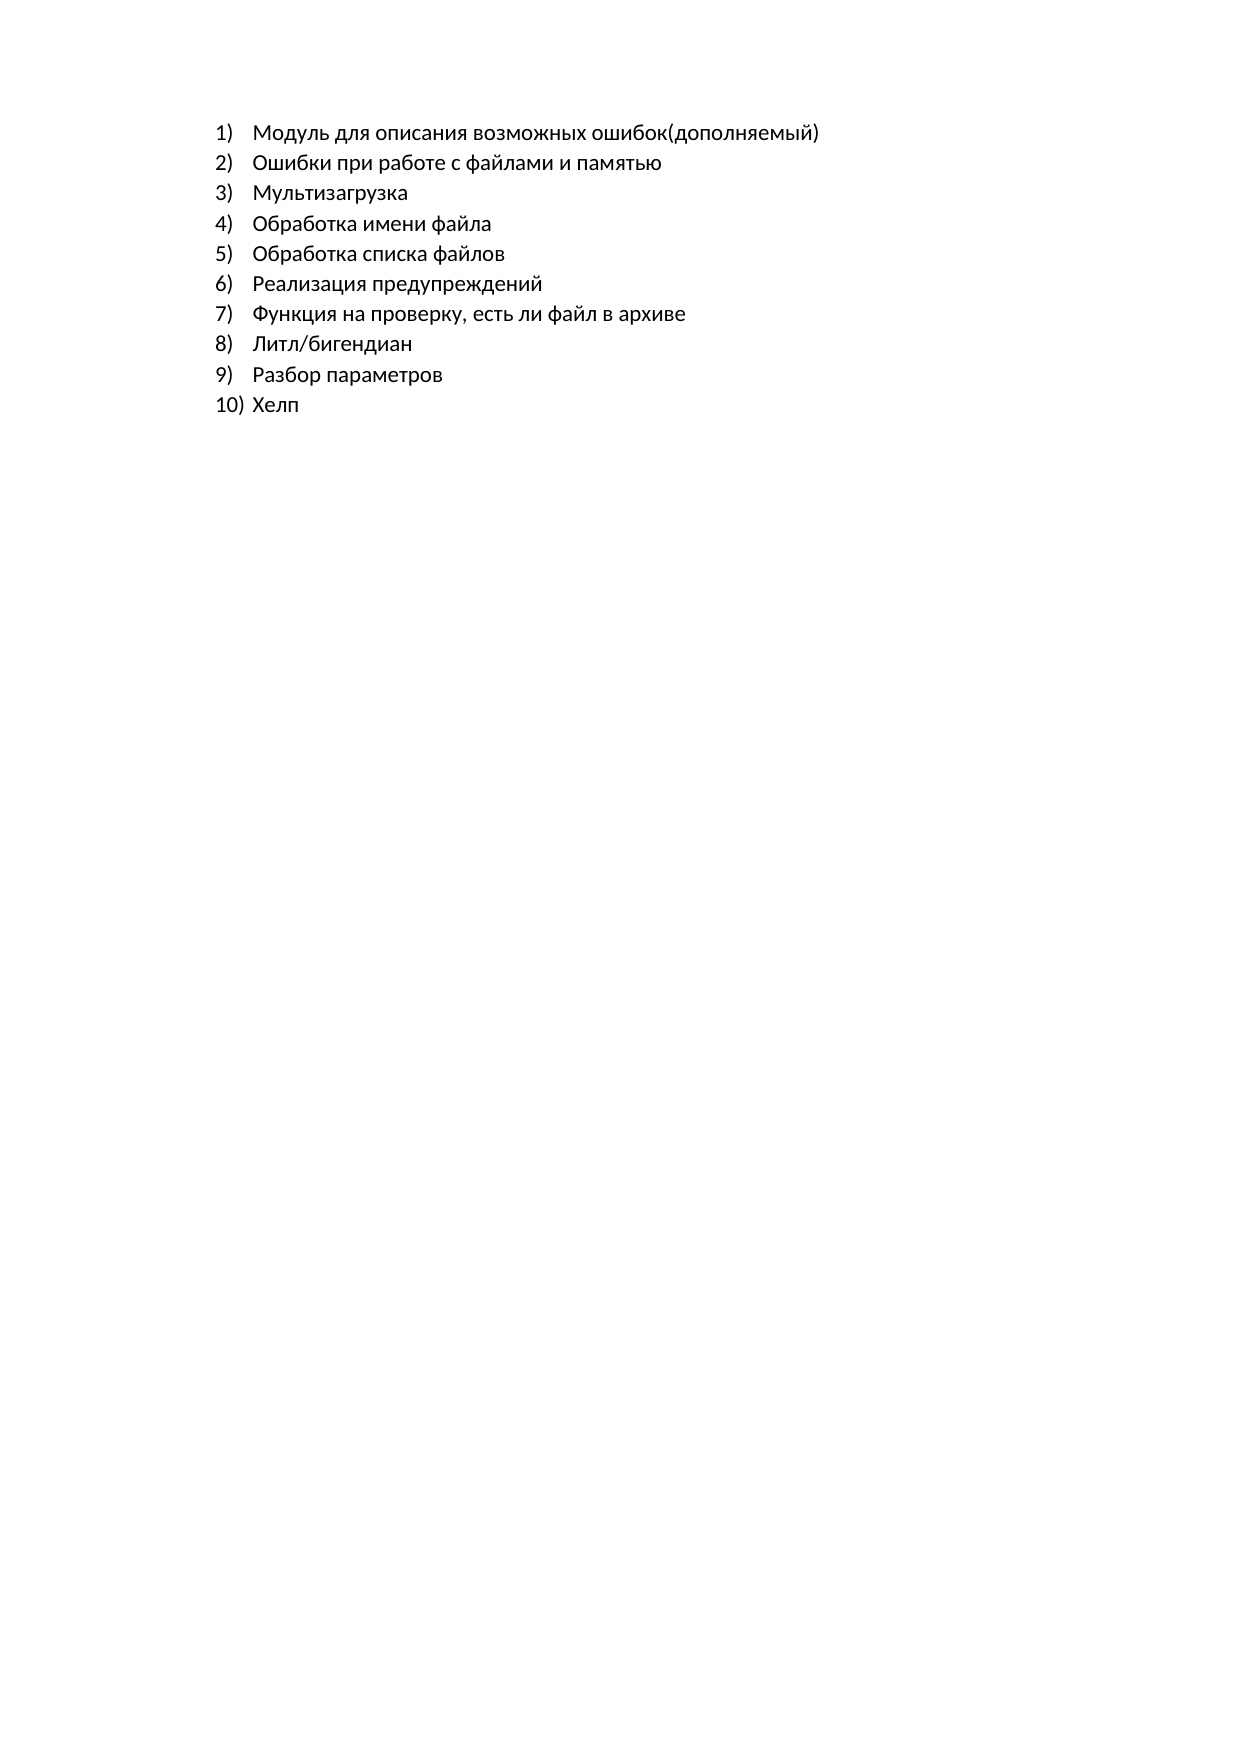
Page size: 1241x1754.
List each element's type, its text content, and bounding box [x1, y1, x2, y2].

list Функция на проверку, есть ли файл в архиве [215, 299, 1152, 327]
list Обработка имени файла [215, 209, 1152, 237]
list Мультизагрузка [215, 178, 1152, 207]
list Разбор параметров [215, 360, 1152, 388]
list Ошибки при работе с файлами и памятью [215, 148, 1152, 176]
list Обработка списка файлов [215, 239, 1152, 267]
list Модуль для описания возможных ошибок(дополняемый) [215, 118, 1152, 146]
list Реализация предупреждений [215, 269, 1152, 297]
list Литл/бигендиан [215, 329, 1152, 358]
list Хелп [215, 390, 1152, 418]
